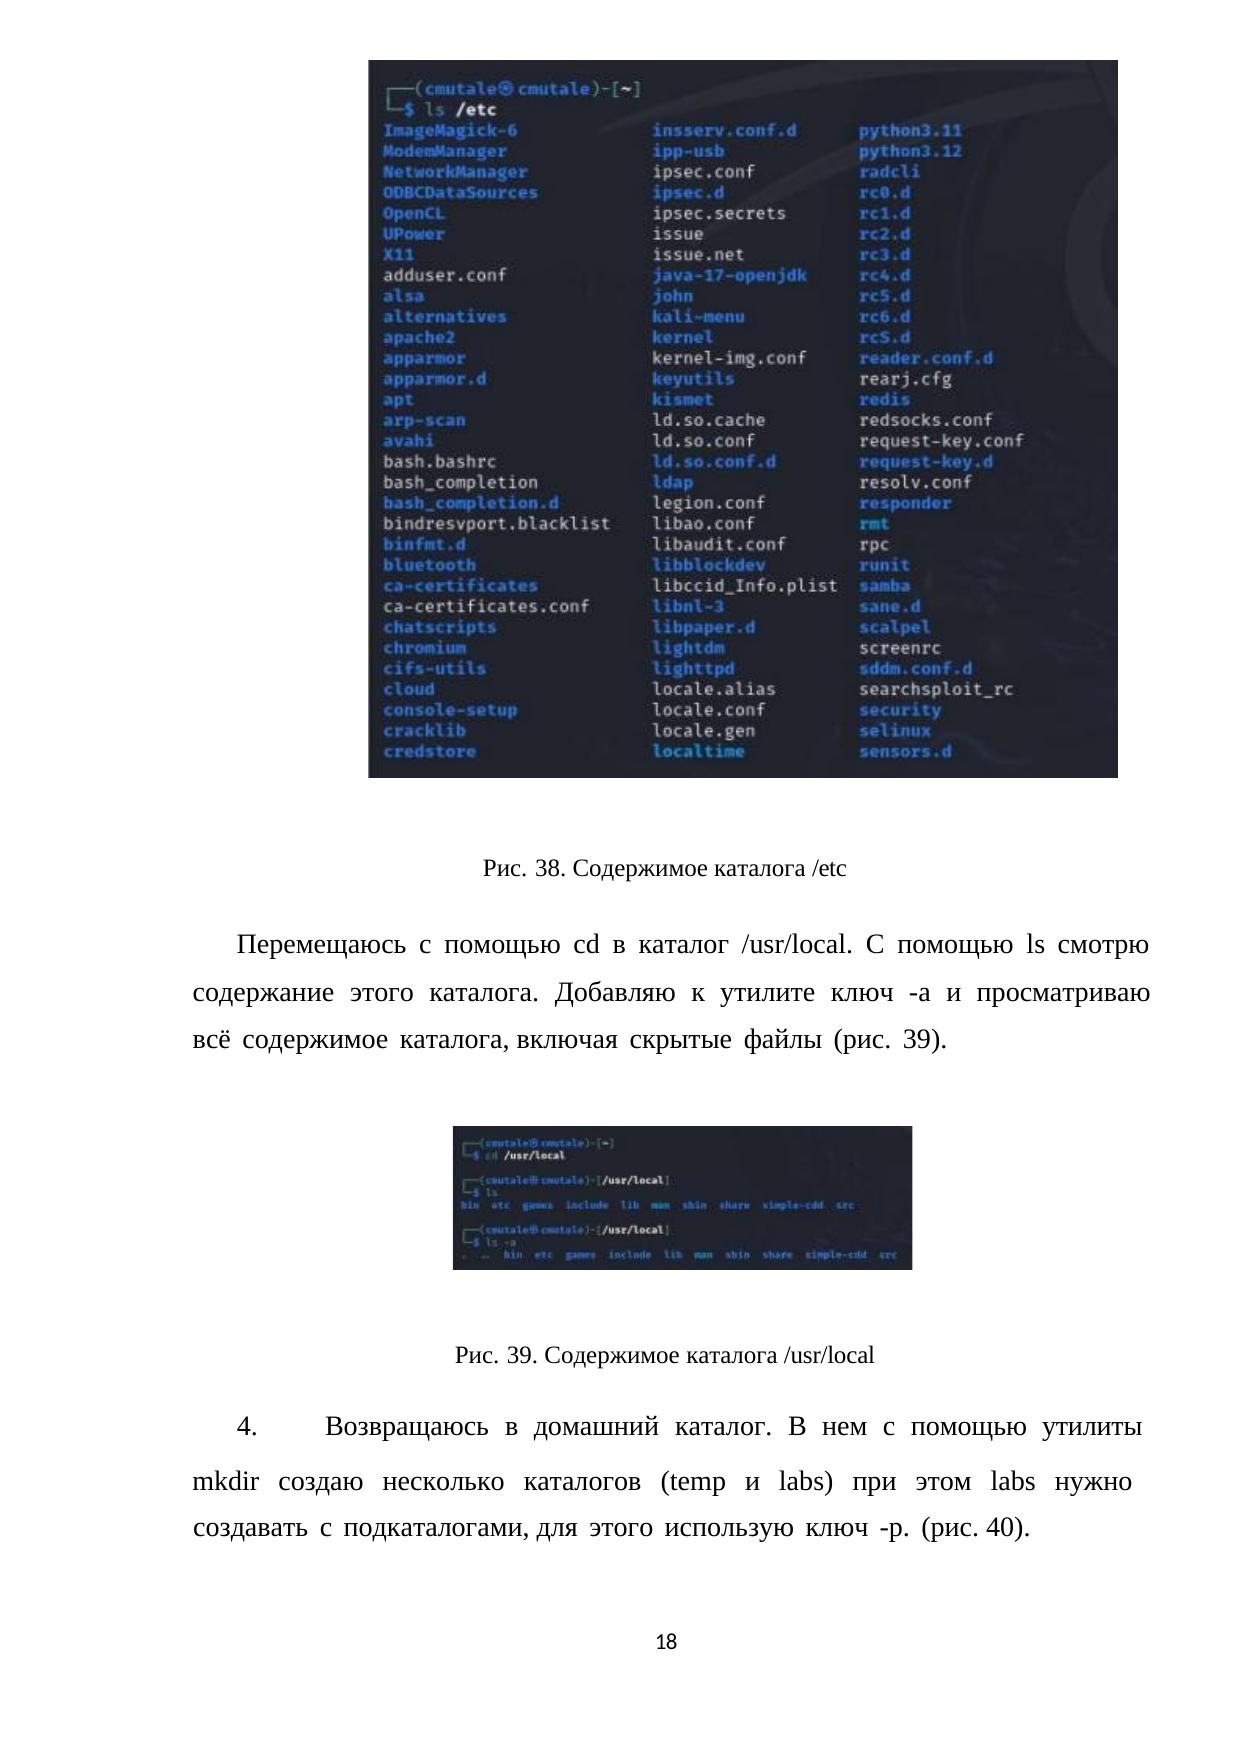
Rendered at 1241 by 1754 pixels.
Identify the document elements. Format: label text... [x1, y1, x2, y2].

text Рис. 39. Содержимое каталога /usr/local [178, 1340, 1152, 1368]
picture [452, 1126, 913, 1270]
text Перемещаюсь с помощью cd в каталог /usr/local. С помощью ls смотрю содержание этого каталога. Добавляю к утилите ключ -а и просматриваю всё содержимое каталога, включая скрытые файлы (рис. 39). [192, 928, 1151, 1054]
text Рис. 38. Содержимое каталога /etc [207, 853, 1123, 882]
list Возвращаюсь в домашний каталог. В нем с помощью утилиты [237, 1409, 1166, 1441]
picture [368, 60, 1118, 778]
text mkdir создаю несколько каталогов (temp и labs) при этом labs нужно создавать с подкаталогами, для этого использую ключ -p. (рис. 40). [192, 1464, 1166, 1542]
